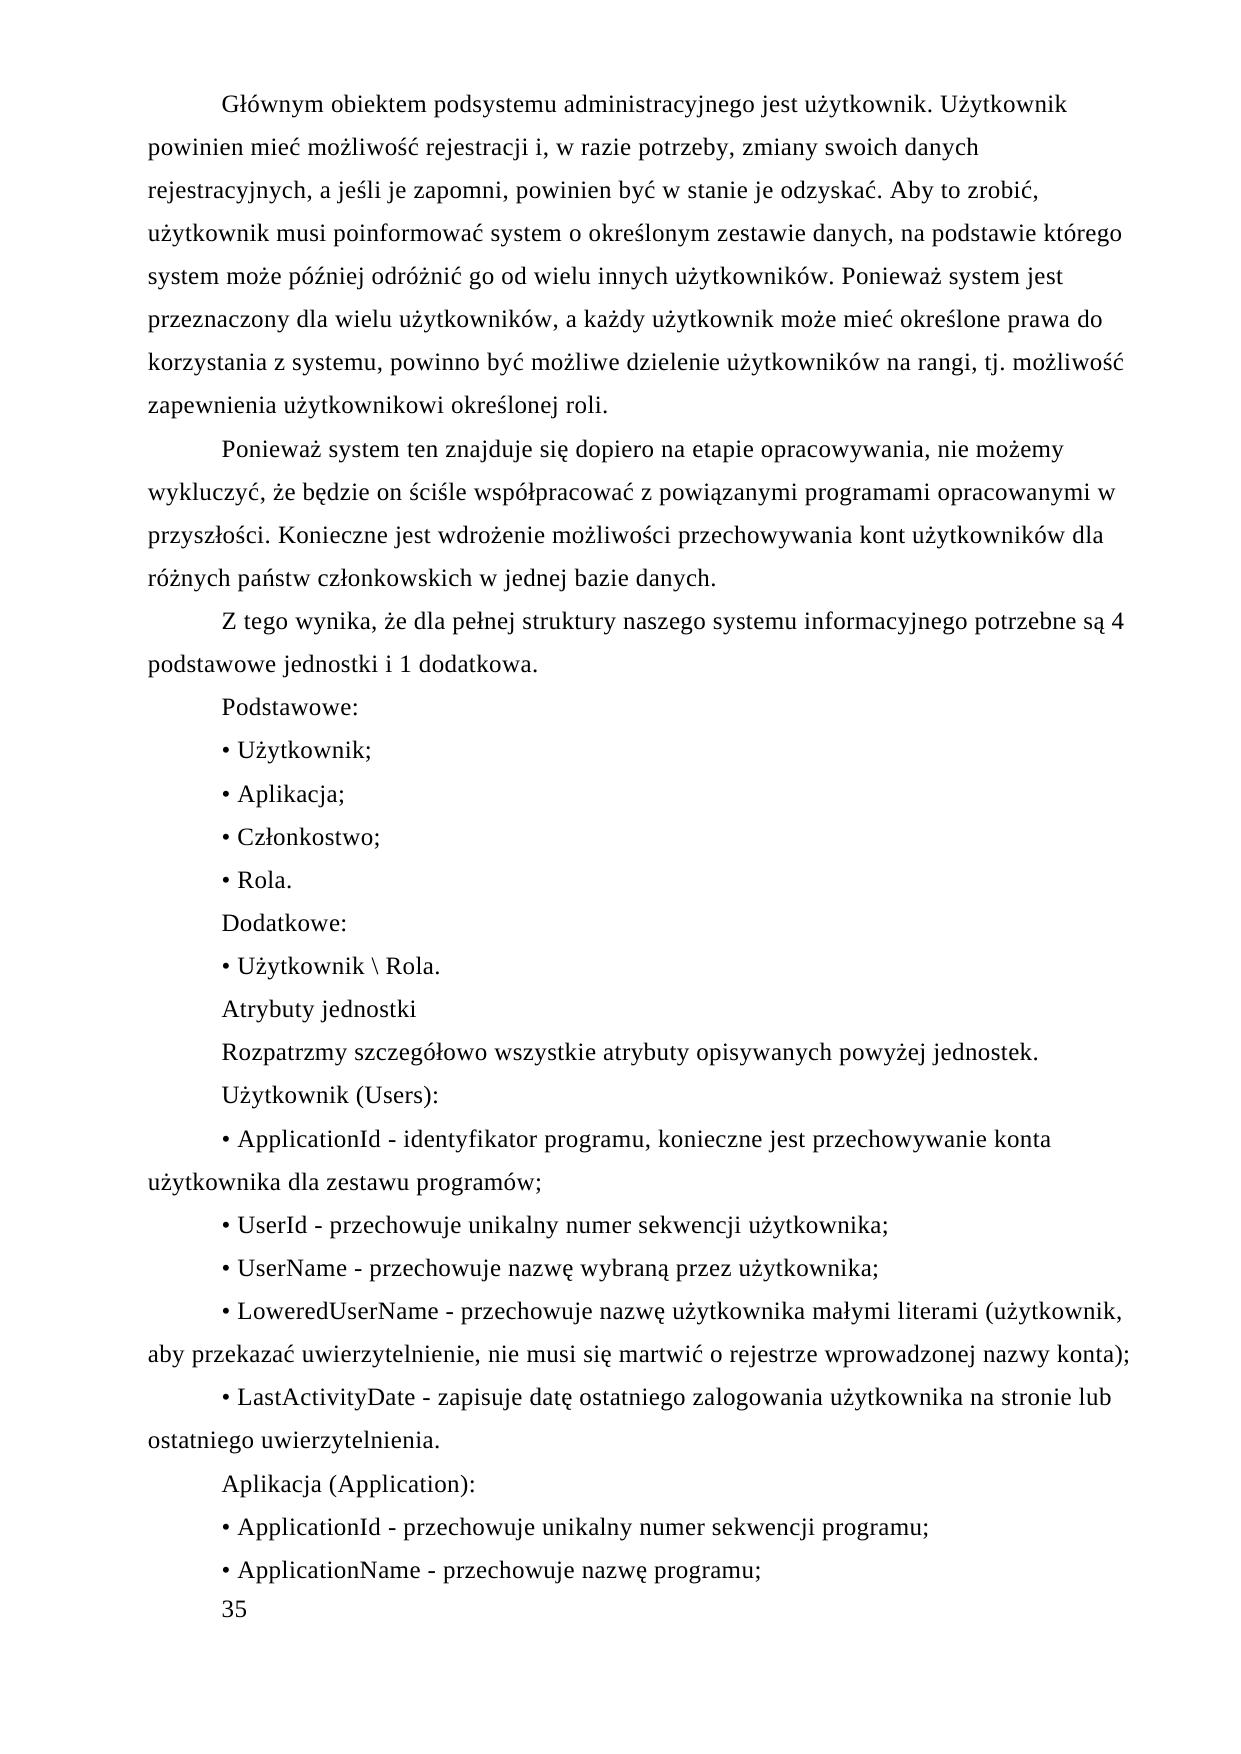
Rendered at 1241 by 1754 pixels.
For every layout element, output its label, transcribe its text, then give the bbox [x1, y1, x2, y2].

text Aplikacja (Application): [148, 1469, 1152, 1497]
text • Członkostwo; [148, 822, 1152, 851]
text Użytkownik (Users): [148, 1081, 1152, 1109]
text • LoweredUserName - przechowuje nazwę użytkownika małymi literami (użytkownik, aby przekazać uwierzytelnienie, nie musi się martwić o rejestrze wprowadzonej nazwy konta); [148, 1296, 1152, 1368]
text • Rola. [148, 865, 1152, 894]
text Ponieważ system ten znajduje się dopiero na etapie opracowywania, nie możemy wykluczyć, że będzie on ściśle współpracować z powiązanymi programami opracowanymi w przyszłości. Konieczne jest wdrożenie możliwości przechowywania kont użytkowników dla różnych państw członkowskich w jednej bazie danych. [148, 434, 1152, 592]
text Rozpatrzmy szczegółowo wszystkie atrybuty opisywanych powyżej jednostek. [148, 1037, 1152, 1066]
text • Aplikacja; [148, 779, 1152, 807]
text • ApplicationName - przechowuje nazwę programu; [148, 1555, 1152, 1584]
text • ApplicationId - przechowuje unikalny numer sekwencji programu; [148, 1512, 1152, 1541]
text • Użytkownik; [148, 736, 1152, 764]
text • UserName - przechowuje nazwę wybraną przez użytkownika; [148, 1253, 1152, 1282]
text • LastActivityDate - zapisuje datę ostatniego zalogowania użytkownika na stronie lub ostatniego uwierzytelnienia. [148, 1382, 1152, 1454]
text • Użytkownik \ Rola. [148, 951, 1152, 980]
text • ApplicationId - identyfikator programu, konieczne jest przechowywanie konta użytkownika dla zestawu programów; [148, 1124, 1152, 1196]
text • UserId - przechowuje unikalny numer sekwencji użytkownika; [148, 1210, 1152, 1239]
text Podstawowe: [148, 692, 1152, 721]
text Atrybuty jednostki [148, 994, 1152, 1023]
text Głównym obiektem podsystemu administracyjnego jest użytkownik. Użytkownik powinien mieć możliwość rejestracji i, w razie potrzeby, zmiany swoich danych rejestracyjnych, a jeśli je zapomni, powinien być w stanie je odzyskać. Aby to zrobić, użytkownik musi poinformować system o określonym zestawie danych, na podstawie którego system może później odróżnić go od wielu innych użytkowników. Ponieważ system jest przeznaczony dla wielu użytkowników, a każdy użytkownik może mieć określone prawa do korzystania z systemu, powinno być możliwe dzielenie użytkowników na rangi, tj. możliwość zapewnienia użytkownikowi określonej roli. [148, 89, 1152, 419]
text Z tego wynika, że dla pełnej struktury naszego systemu informacyjnego potrzebne są 4 podstawowe jednostki i 1 dodatkowa. [148, 606, 1152, 678]
text Dodatkowe: [148, 908, 1152, 937]
